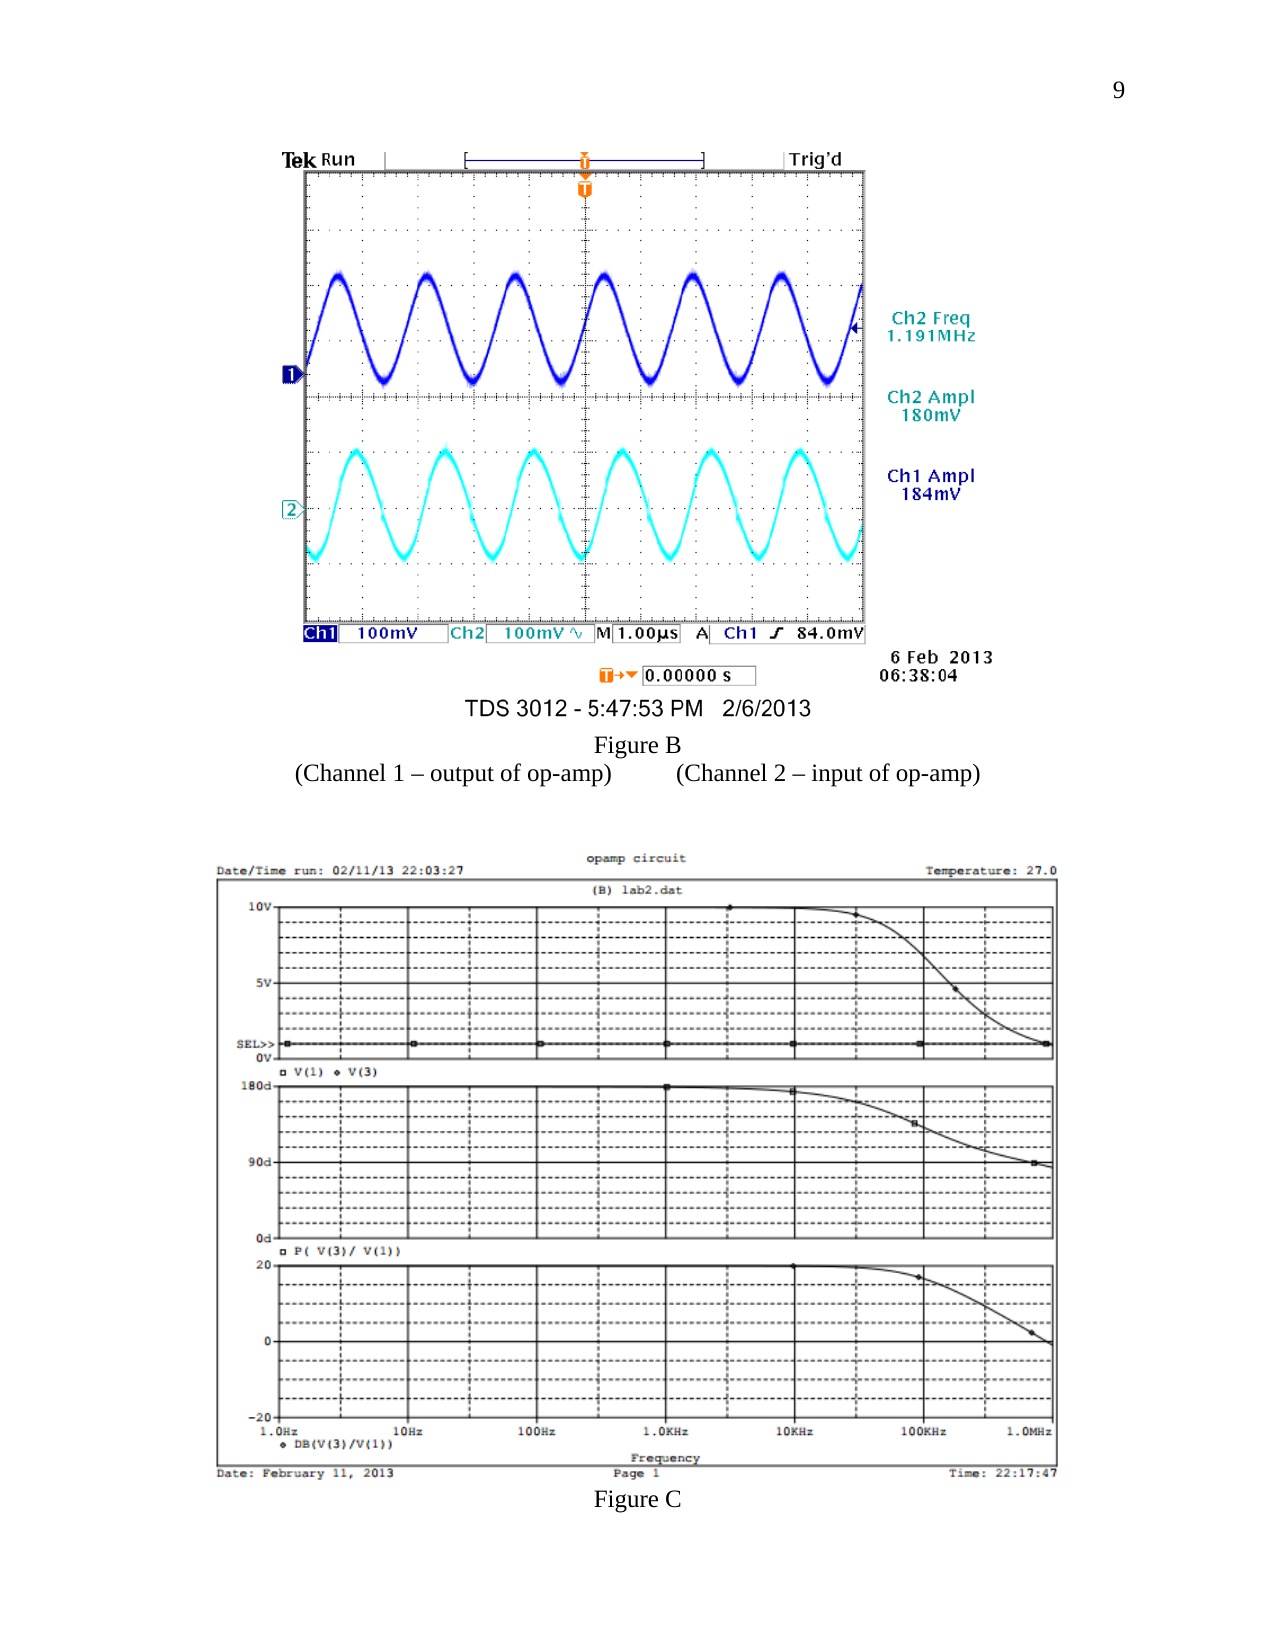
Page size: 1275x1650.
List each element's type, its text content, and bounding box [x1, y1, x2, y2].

text Figure B [150, 730, 1125, 758]
text (Channel 1 – output of op-amp) (Channel 2 – input of op-amp) [150, 758, 1125, 787]
picture [207, 844, 1068, 1484]
picture [242, 136, 1033, 730]
text Figure C [150, 1484, 1125, 1512]
